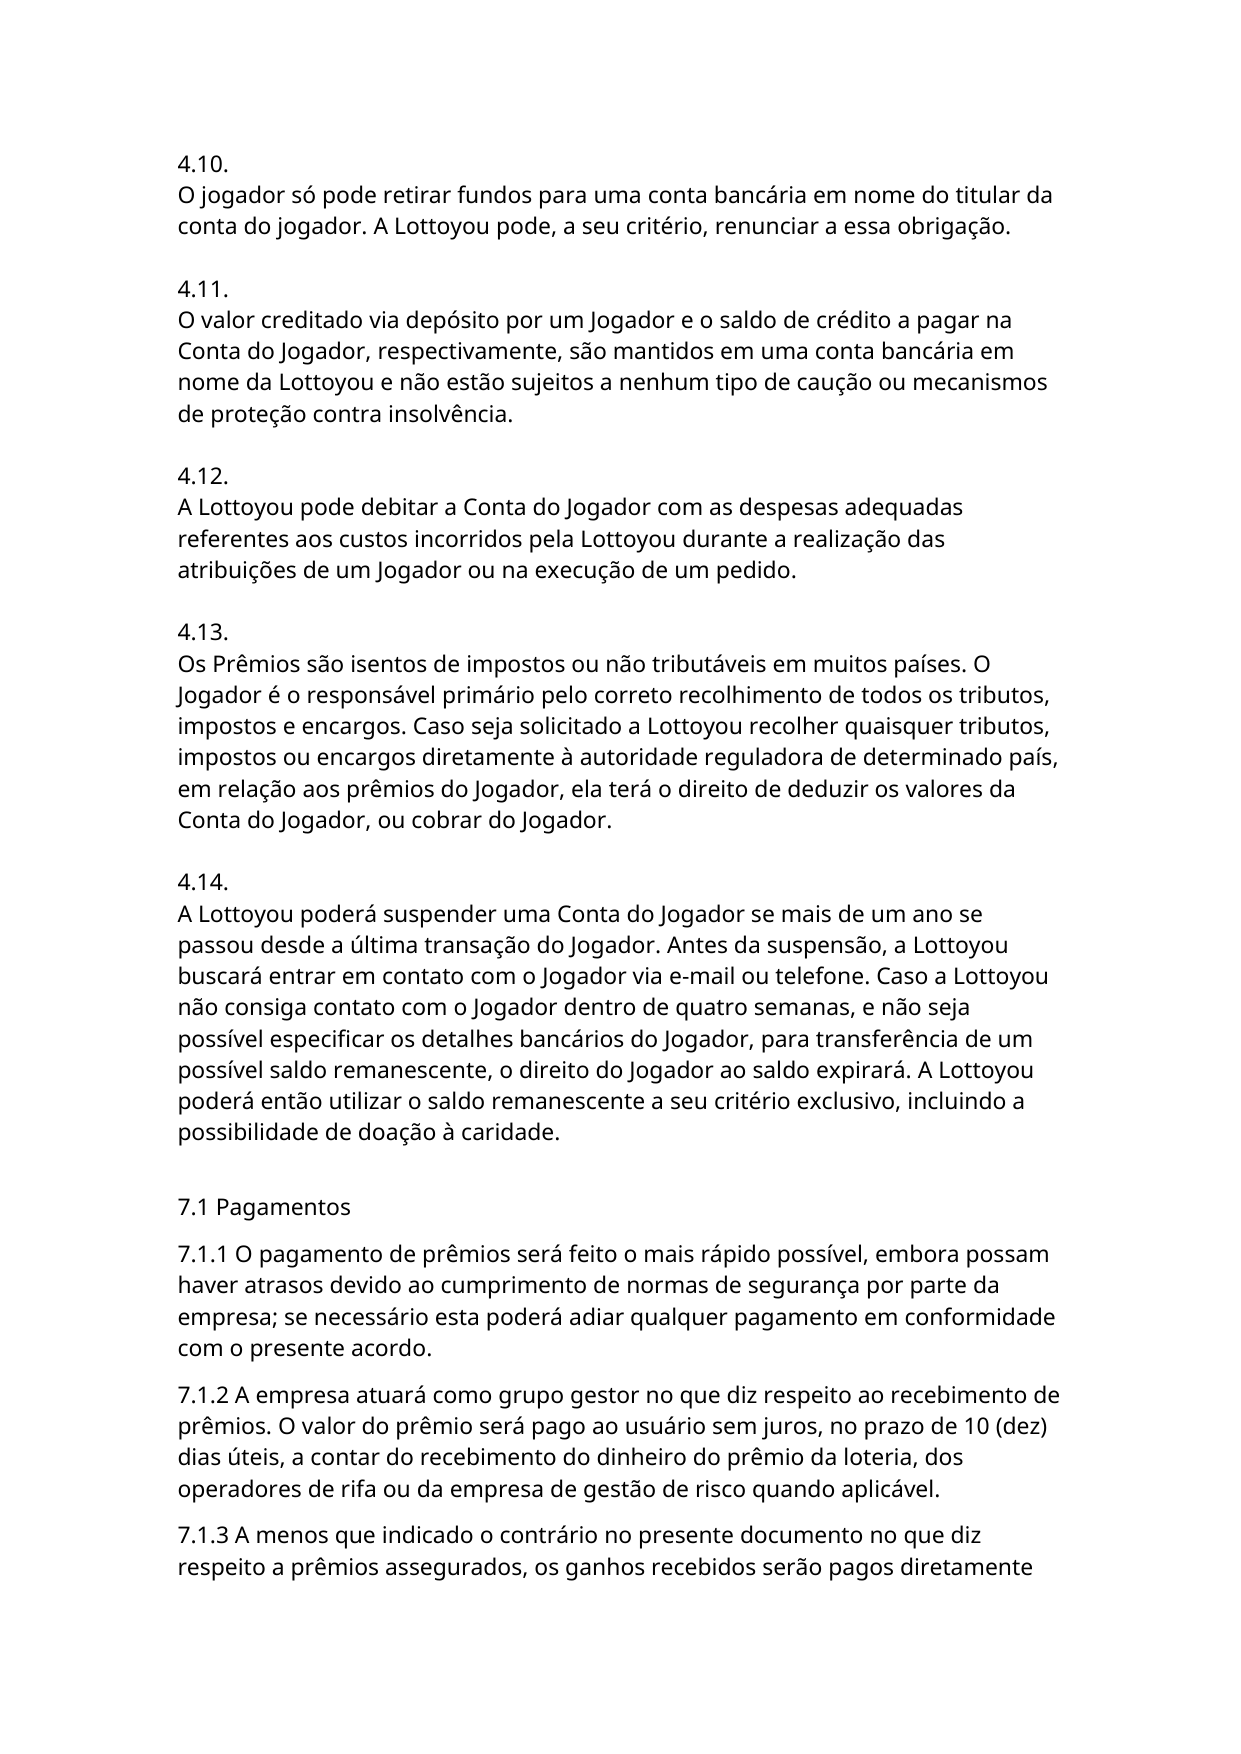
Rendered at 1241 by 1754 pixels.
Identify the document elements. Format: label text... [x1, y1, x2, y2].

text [177, 1519, 1063, 1582]
text 7.1.1 O pagamento de prêmios será feito o mais rápido possível, embora possam haver atrasos devido ao cumprimento de normas de segurança por parte da empresa; se necessário esta poderá adiar qualquer pagamento em conformidade com o presente acordo. [177, 1238, 1063, 1363]
text 7.1 Pagamentos [177, 1191, 1063, 1222]
text 7.1.2 A empresa atuará como grupo gestor no que diz respeito ao recebimento de prêmios. O valor do prêmio será pago ao usuário sem juros, no prazo de 10 (dez) dias úteis, a contar do recebimento do dinheiro do prêmio da loteria, dos operadores de rifa ou da empresa de gestão de risco quando aplicável. [177, 1379, 1063, 1504]
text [177, 148, 1063, 1176]
